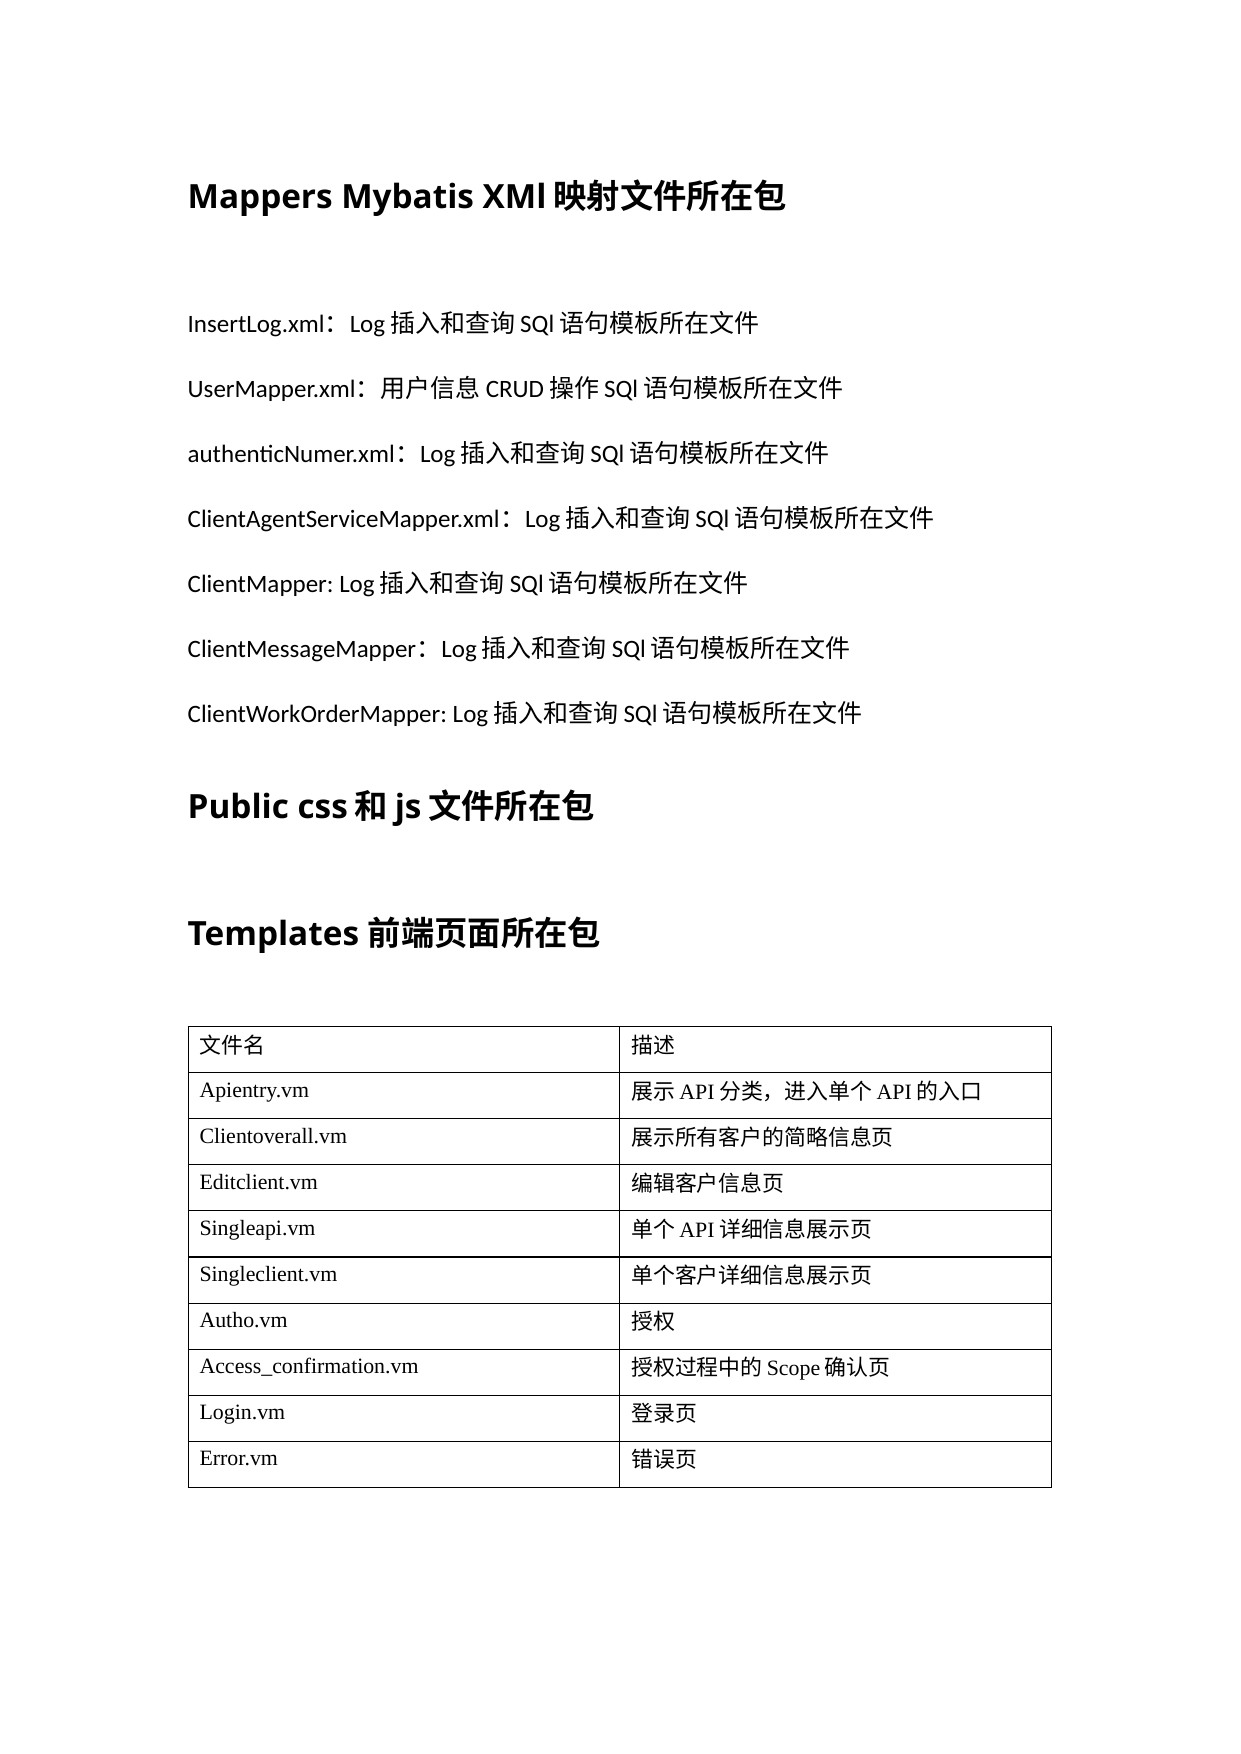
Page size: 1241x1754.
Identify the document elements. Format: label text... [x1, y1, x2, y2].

table_cell Singleclient.vm [189, 1258, 619, 1302]
text InsertLog.xml：Log插入和查询SQl语句模板所在文件 [187, 289, 1053, 354]
text UserMapper.xml：用户信息CRUD操作SQl语句模板所在文件 [187, 354, 1053, 419]
table_cell 授权 [620, 1304, 1051, 1348]
text ClientMapper: Log插入和查询SQl语句模板所在文件 [187, 549, 1053, 614]
table_cell 单个客户详细信息展示页 [620, 1258, 1051, 1302]
text ClientWorkOrderMapper: Log插入和查询SQl语句模板所在文件 [187, 679, 1053, 744]
text ClientMessageMapper：Log插入和查询SQl语句模板所在文件 [187, 614, 1053, 679]
subtitle Mappers Mybatis XMl映射文件所在包 [187, 162, 1053, 227]
subtitle Templates 前端页面所在包 [187, 899, 1053, 964]
table_cell Autho.vm [189, 1304, 619, 1348]
table_cell 错误页 [620, 1442, 1051, 1487]
table_header 描述 [620, 1027, 1051, 1072]
table_cell Editclient.vm [189, 1165, 619, 1210]
table_cell Access_confirmation.vm [189, 1350, 619, 1394]
text authenticNumer.xml：Log插入和查询SQl语句模板所在文件 [187, 419, 1053, 484]
table_cell Login.vm [189, 1396, 619, 1441]
subtitle Public css和js文件所在包 [187, 771, 1053, 836]
table_cell Clientoverall.vm [189, 1119, 619, 1164]
table_cell Error.vm [189, 1442, 619, 1487]
table_cell 登录页 [620, 1396, 1051, 1441]
table_cell Singleapi.vm [189, 1211, 619, 1256]
table_cell Apientry.vm [189, 1073, 619, 1118]
table_cell 展示所有客户的简略信息页 [620, 1119, 1051, 1164]
table_cell 单个API详细信息展示页 [620, 1211, 1051, 1256]
text ClientAgentServiceMapper.xml：Log插入和查询SQl语句模板所在文件 [187, 484, 1053, 549]
table_cell 授权过程中的Scope确认页 [620, 1350, 1051, 1394]
table_cell 编辑客户信息页 [620, 1165, 1051, 1210]
table_header 文件名 [189, 1027, 619, 1072]
table_cell 展示API分类，进入单个API的入口 [620, 1073, 1051, 1118]
